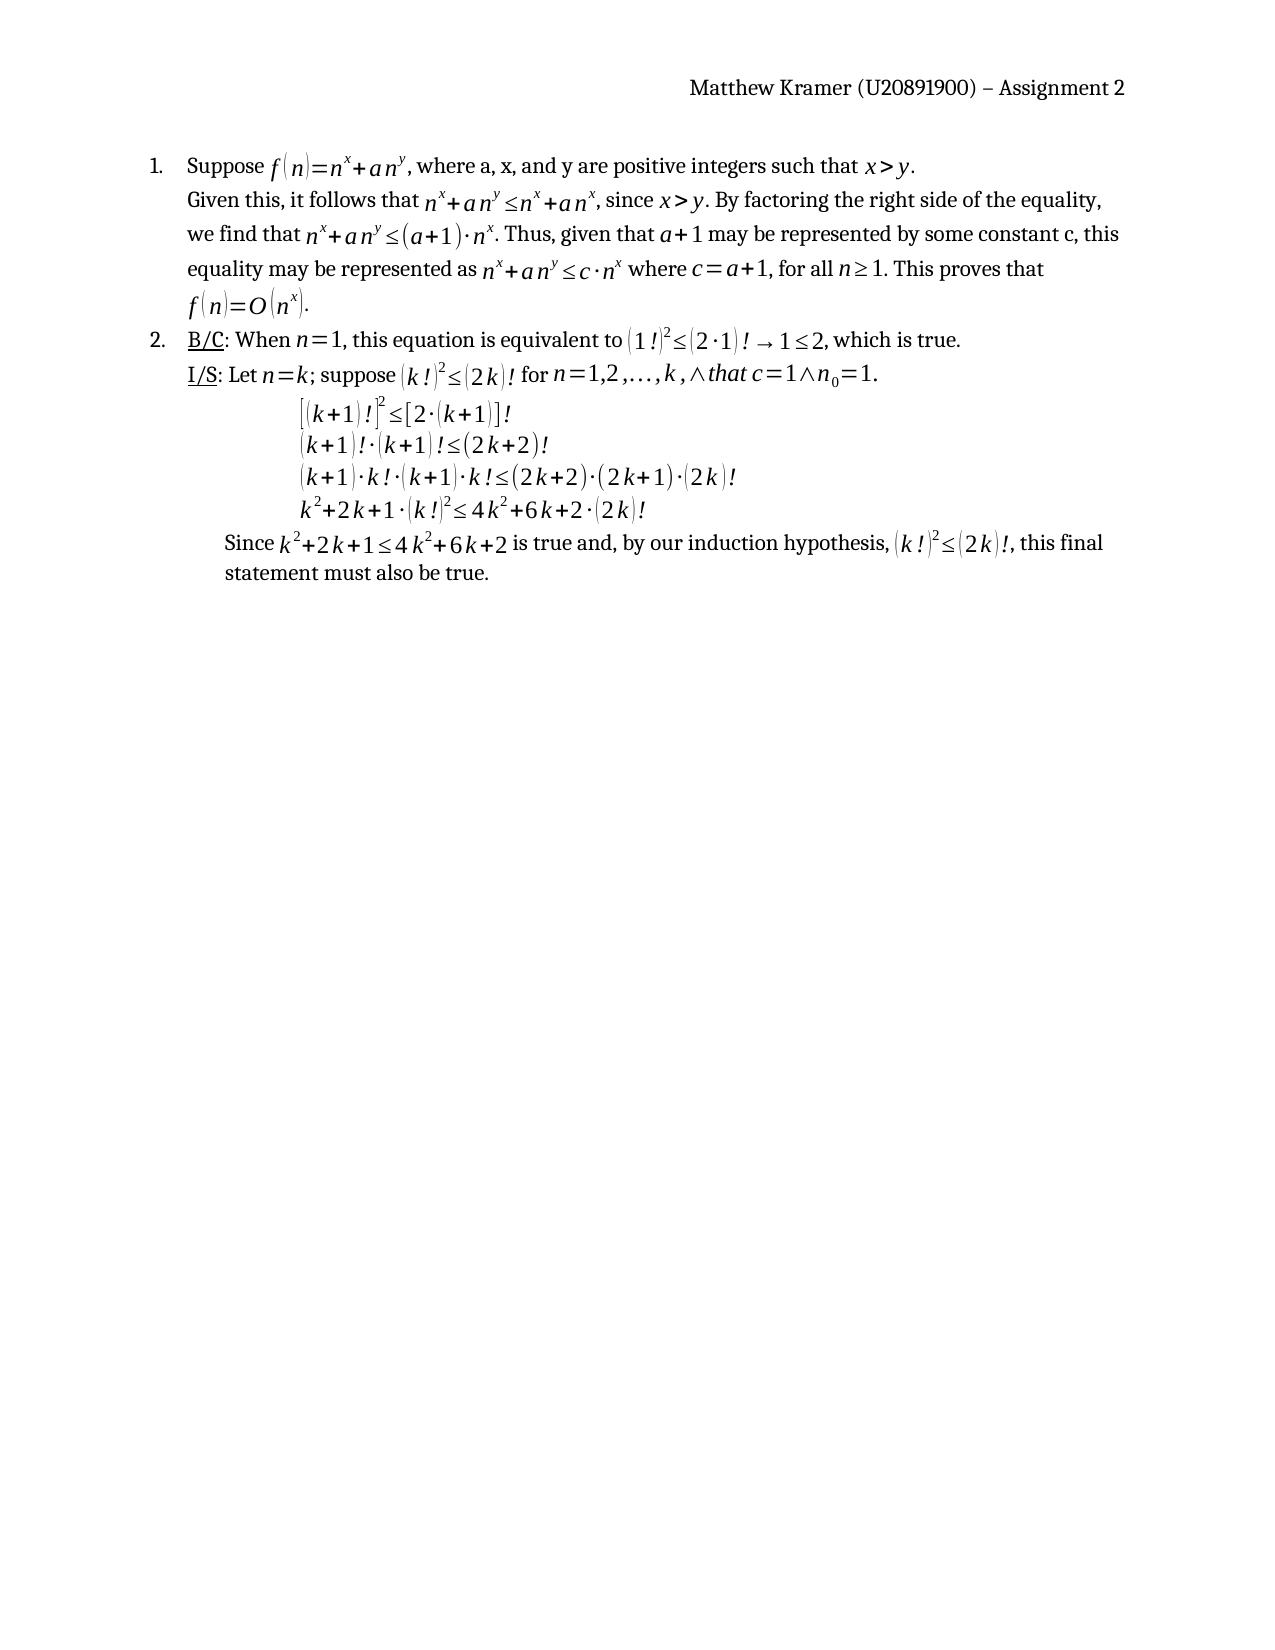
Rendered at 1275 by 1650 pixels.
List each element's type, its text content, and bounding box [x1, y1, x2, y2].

list Suppose , where a, x, and y are positive integers such that . [150, 150, 1125, 183]
list Since is true and, by our induction hypothesis, , this final statement must also be true. [225, 526, 1125, 586]
list B/C: When , this equation is equivalent to , which is true. [150, 323, 1125, 357]
list Given this, it follows that , since . By factoring the right side of the equality, we find that . Thus, given that may be represented by some constant c, this equality may be represented as where , for all . This proves that . [187, 185, 1125, 321]
list I/S: Let ; suppose for [187, 359, 1125, 392]
